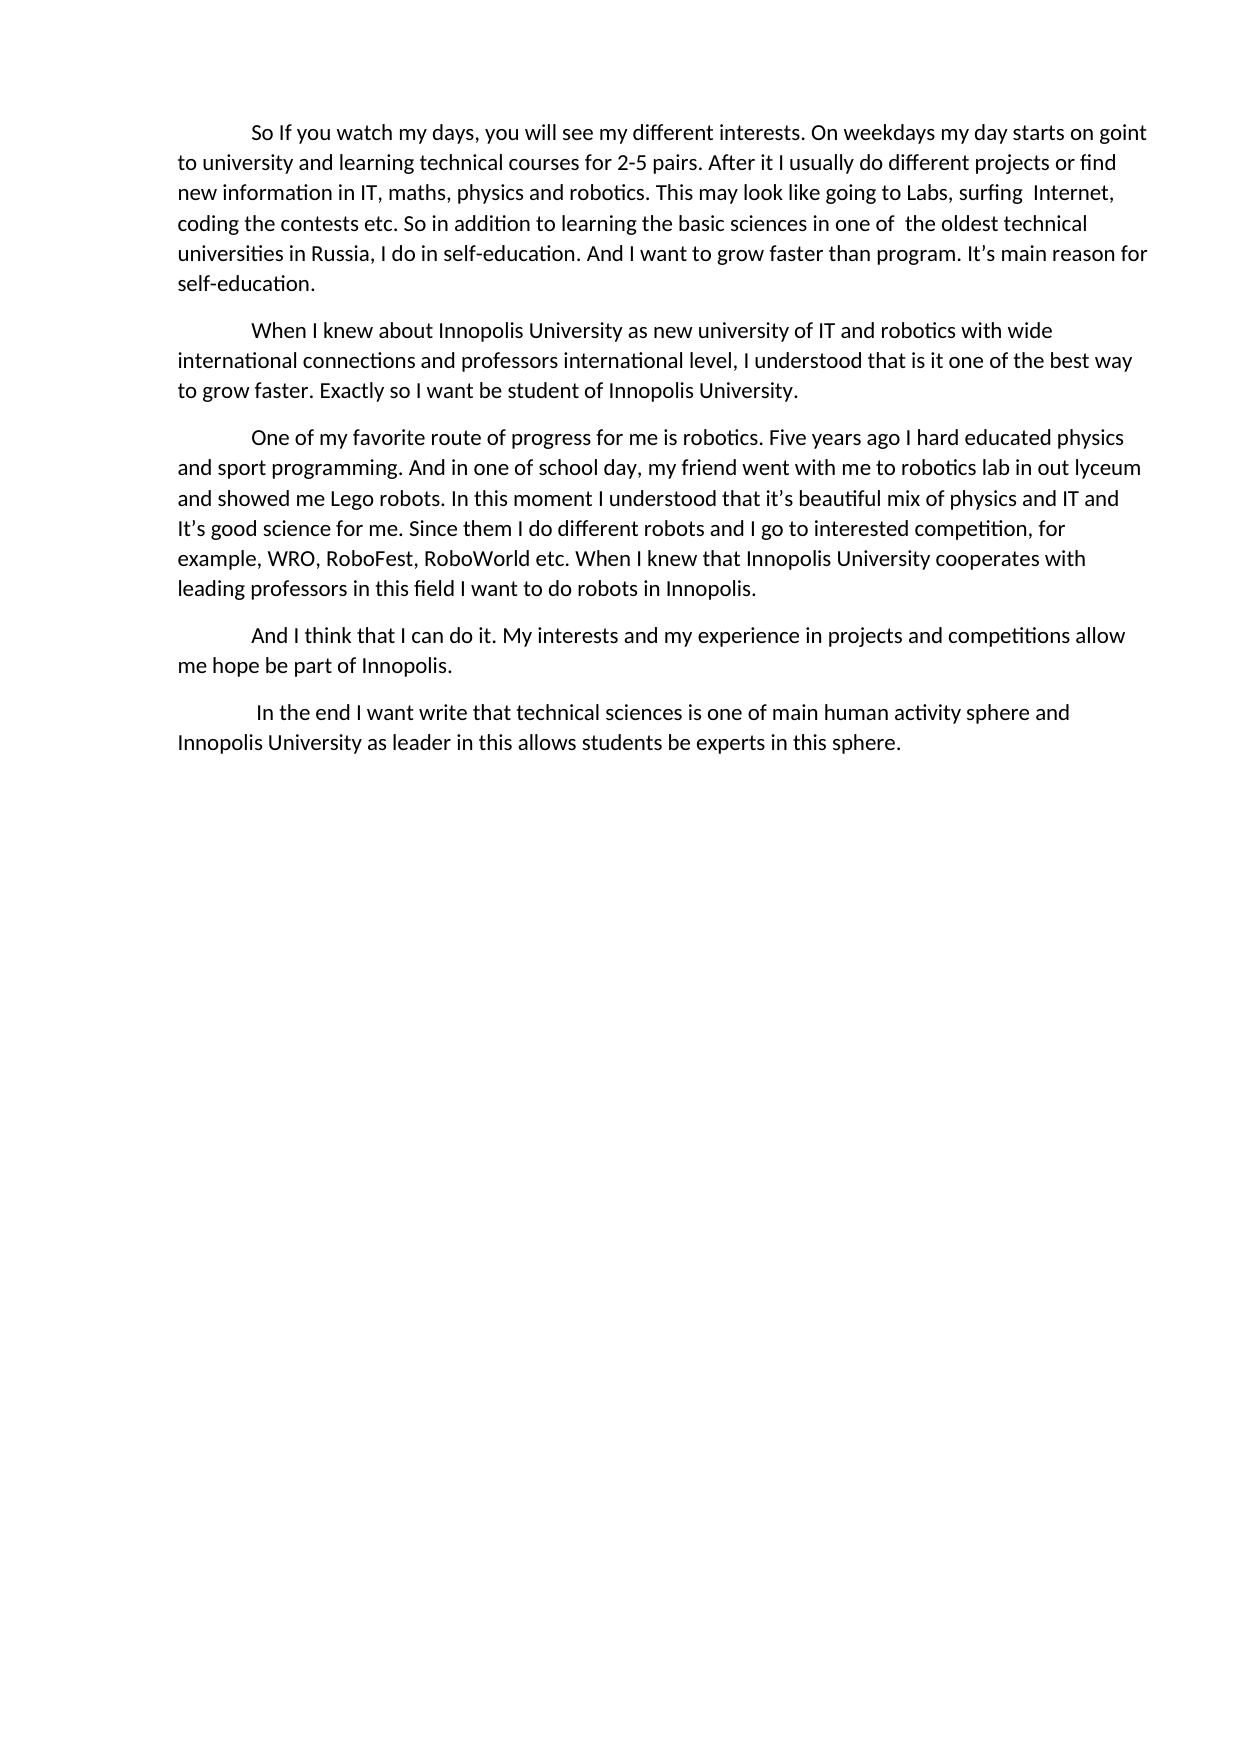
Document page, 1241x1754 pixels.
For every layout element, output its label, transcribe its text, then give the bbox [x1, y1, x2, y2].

text And I think that I can do it. My interests and my experience in projects and competitions allow me hope be part of Innopolis. [177, 621, 1152, 679]
text So If you watch my days, you will see my different interests. On weekdays my day starts on goint to university and learning technical courses for 2-5 pairs. After it I usually do different projects or find new information in IT, maths, physics and robotics. This may look like going to Labs, surfing Internet, coding the contests etc. So in addition to learning the basic sciences in one of the oldest technical universities in Russia, I do in self-education. And I want to grow faster than program. It’s main reason for self-education. [177, 118, 1152, 297]
text When I knew about Innopolis University as new university of IT and robotics with wide international connections and professors international level, I understood that is it one of the best way to grow faster. Exactly so I want be student of Innopolis University. [177, 316, 1152, 404]
text One of my favorite route of progress for me is robotics. Five years ago I hard educated physics and sport programming. And in one of school day, my friend went with me to robotics lab in out lyceum and showed me Lego robots. In this moment I understood that it’s beautiful mix of physics and IT and It’s good science for me. Since them I do different robots and I go to interested competition, for example, WRO, RoboFest, RoboWorld etc. When I knew that Innopolis University cooperates with leading professors in this field I want to do robots in Innopolis. [177, 423, 1152, 602]
text In the end I want write that technical sciences is one of main human activity sphere and Innopolis University as leader in this allows students be experts in this sphere. [177, 698, 1152, 757]
